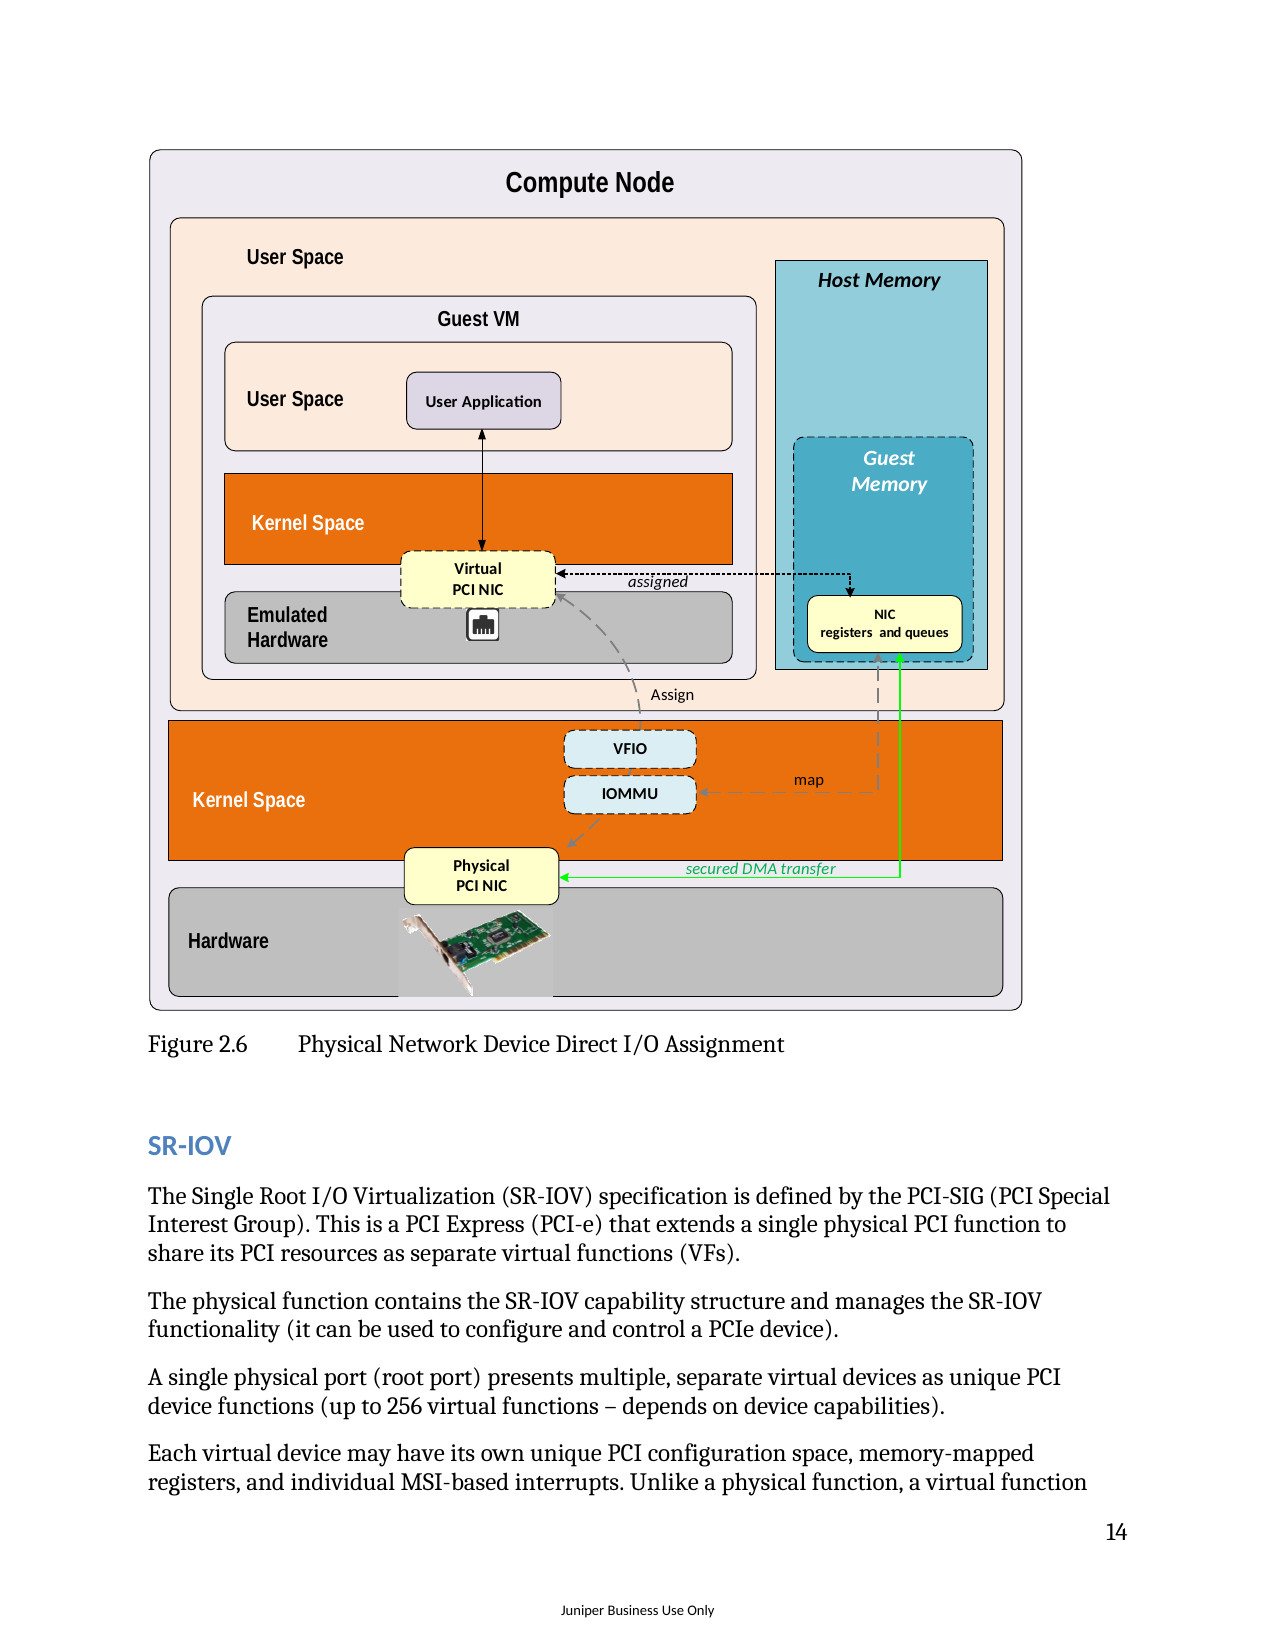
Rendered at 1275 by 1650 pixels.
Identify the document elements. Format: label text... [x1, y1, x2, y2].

text Figure 2.6 Physical Network Device Direct I/O Assignment [148, 1030, 1127, 1059]
subtitle SR-IOV [148, 1127, 1127, 1163]
text The physical function contains the SR-IOV capability structure and manages the SR-IOV functionality (it can be used to configure and control a PCIe device). [148, 1287, 1127, 1344]
text The Single Root I/O Virtualization (SR-IOV) specification is defined by the PCI-SIG (PCI Special Interest Group). This is a PCI Express (PCI-e) that extends a single physical PCI function to share its PCI resources as separate virtual functions (VFs). [148, 1182, 1127, 1268]
text A single physical port (root port) presents multiple, separate virtual devices as unique PCI device functions (up to 256 virtual functions – depends on device capabilities). [148, 1363, 1127, 1420]
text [148, 1439, 1127, 1497]
